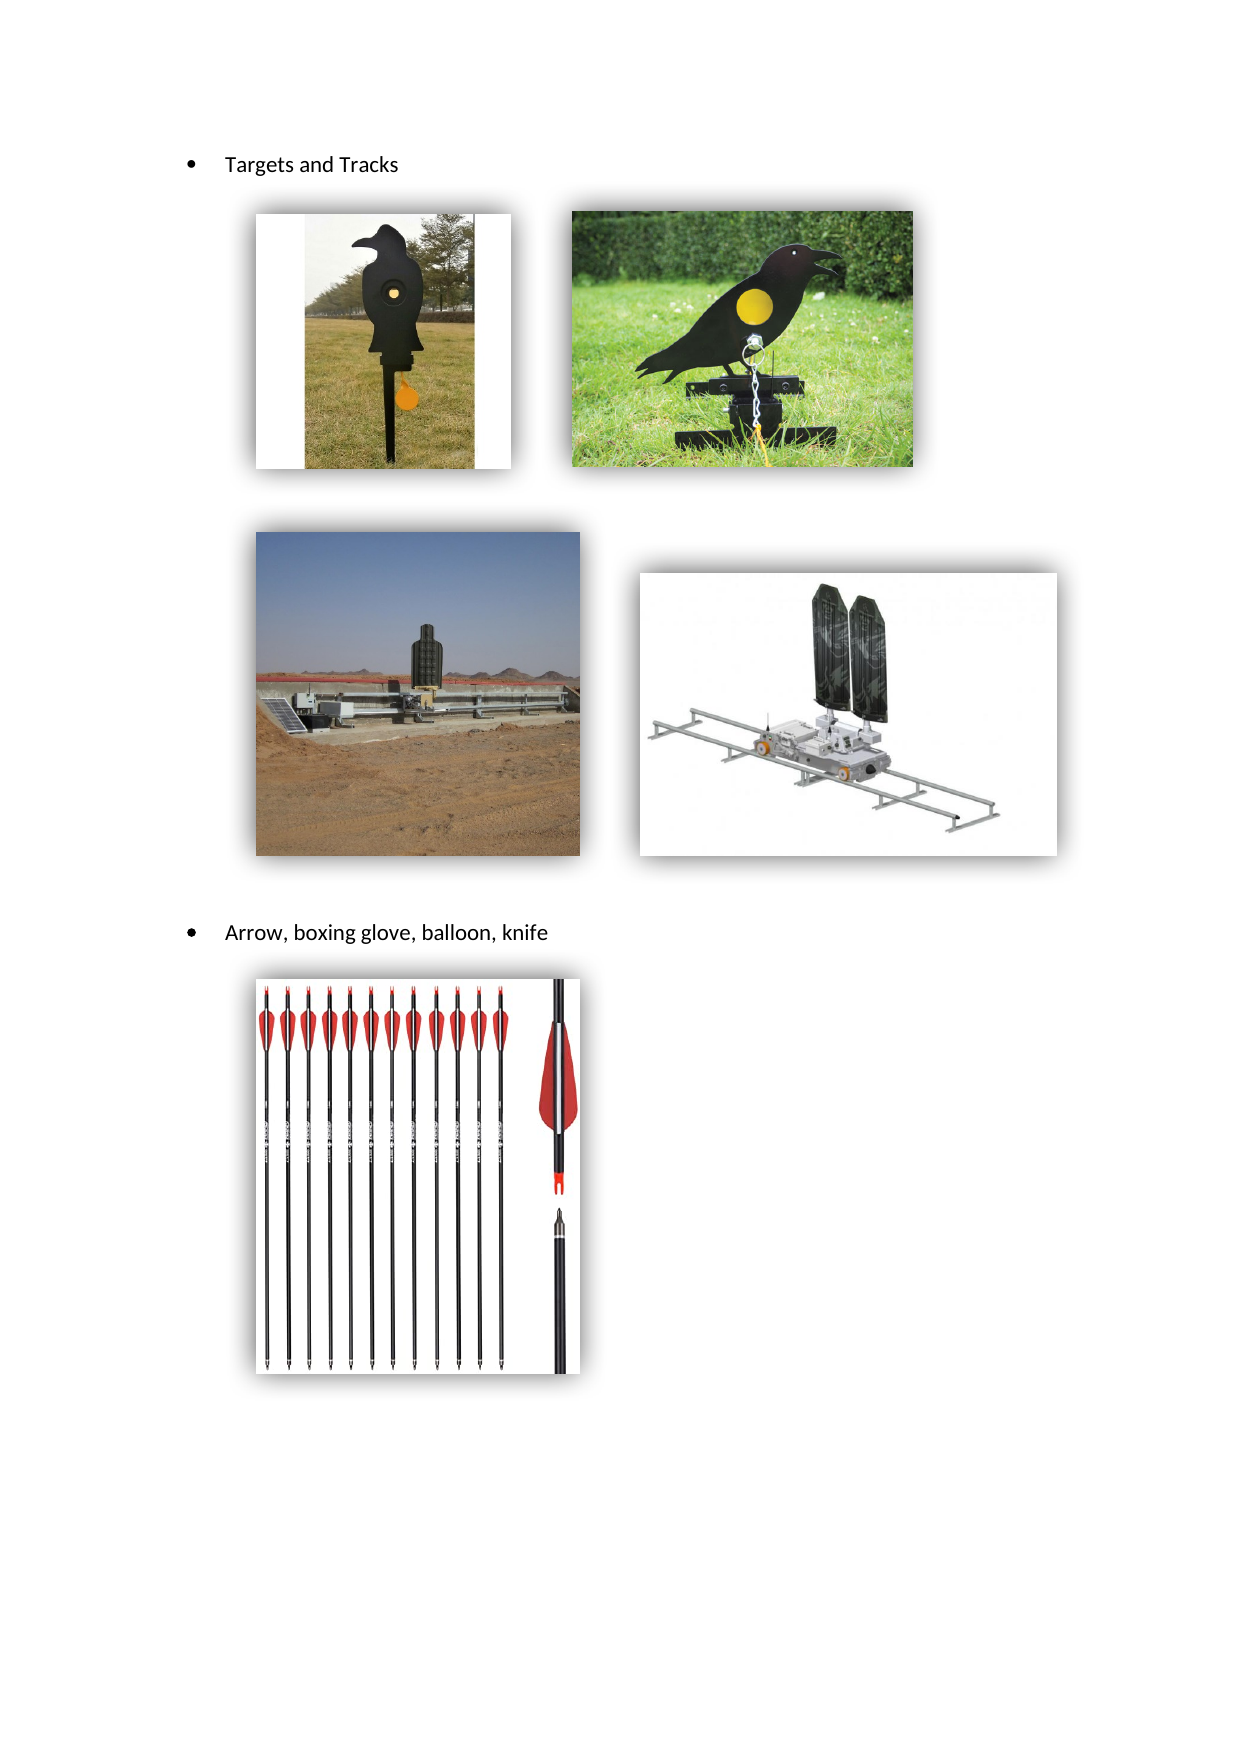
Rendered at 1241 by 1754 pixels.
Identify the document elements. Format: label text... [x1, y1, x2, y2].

list Targets and Tracks [187, 150, 1090, 178]
picture [572, 211, 913, 467]
picture [256, 979, 580, 1374]
picture [256, 532, 580, 856]
picture [256, 214, 511, 469]
list Arrow, boxing glove, balloon, knife [187, 918, 1090, 946]
picture [640, 573, 1057, 856]
